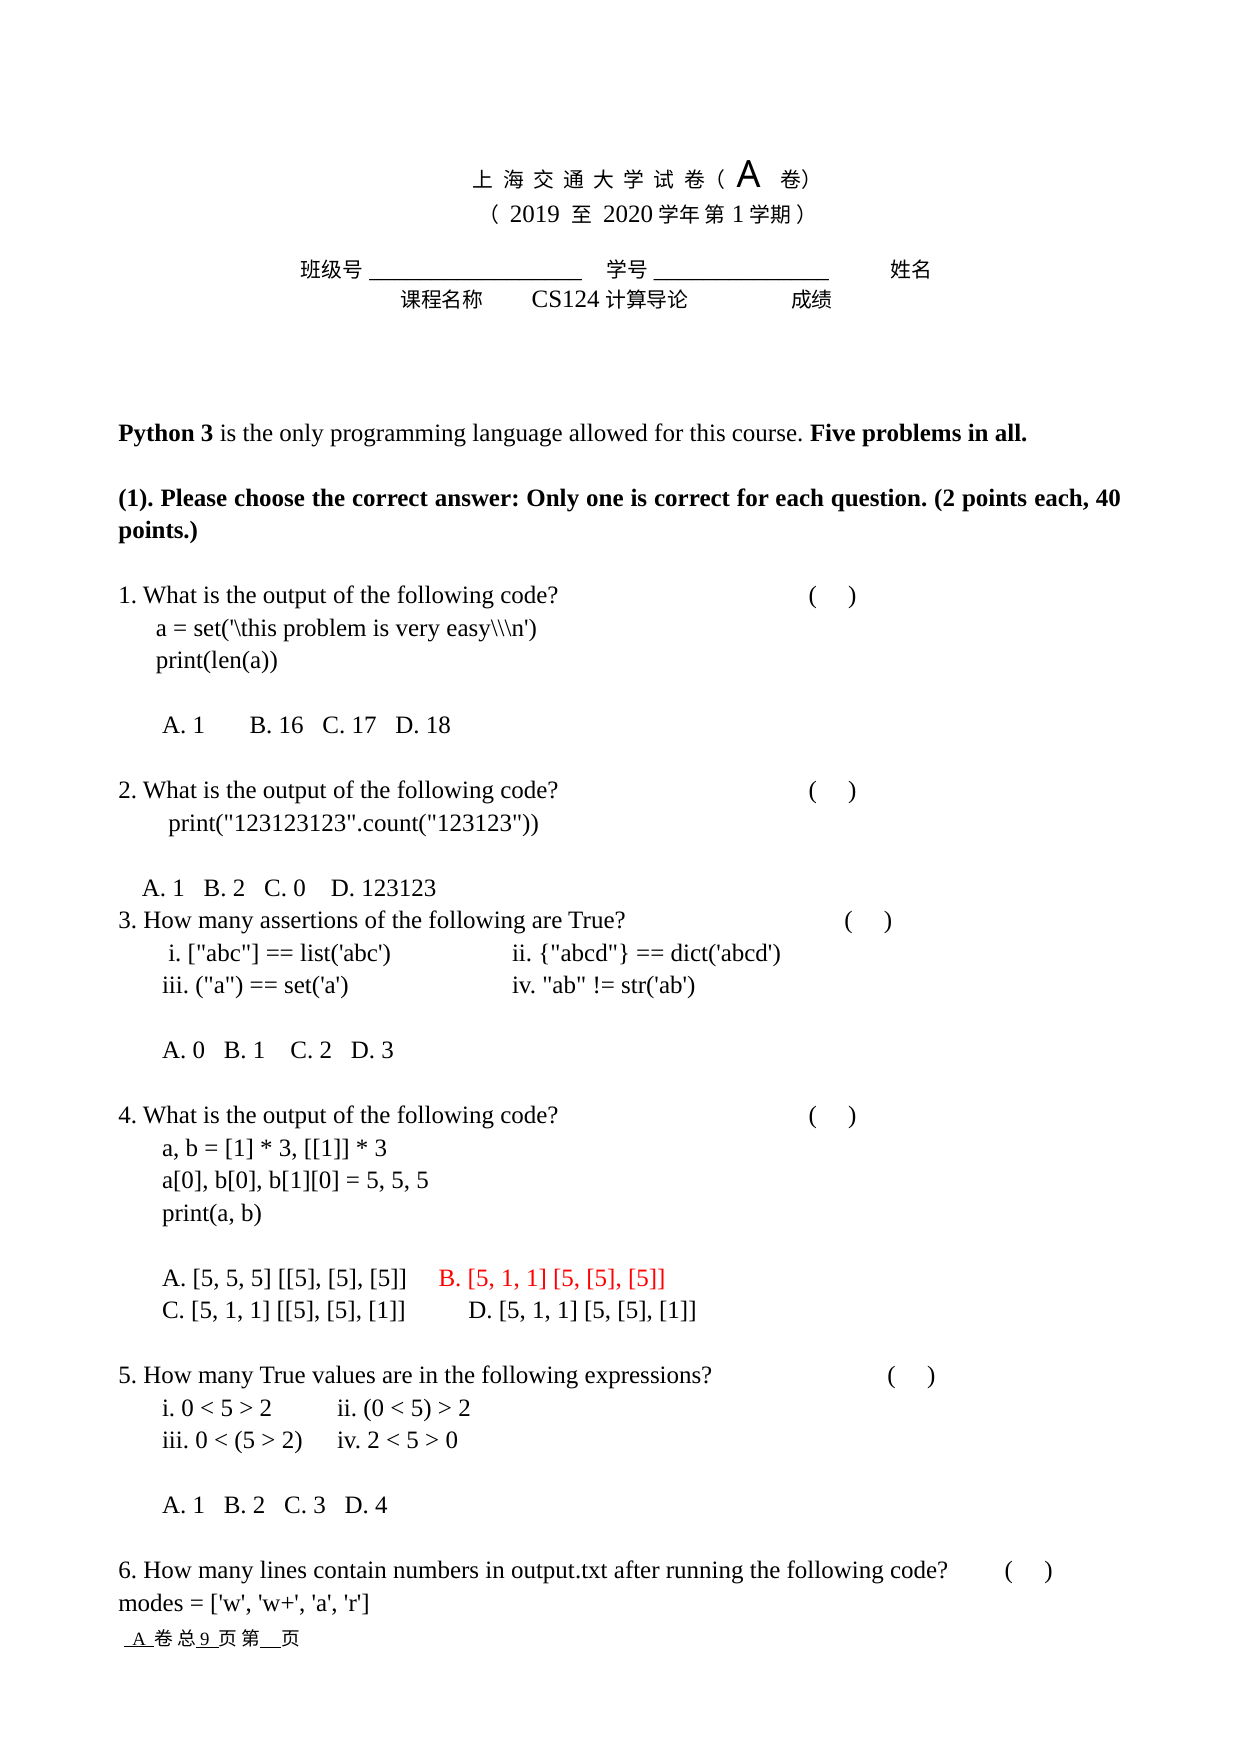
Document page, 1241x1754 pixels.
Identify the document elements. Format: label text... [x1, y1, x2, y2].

text iii. ("a") == set('a') iv. "ab" != str('ab') [118, 968, 1122, 1001]
text Python 3 is the only programming language allowed for this course. Five problems in all. [118, 416, 1122, 448]
text i. ["abc"] == list('abc') ii. {"abcd"} == dict('abcd') [118, 936, 1122, 968]
text i. 0 < 5 > 2 ii. (0 < 5) > 2 [118, 1391, 1122, 1423]
text A. [5, 5, 5] [[5], [5], [5]] B. [5, 1, 1] [5, [5], [5]] [118, 1261, 1122, 1293]
text 3. How many assertions of the following are True? ( ) [118, 903, 1122, 936]
text C. [5, 1, 1] [[5], [5], [1]] D. [5, 1, 1] [5, [5], [1]] [118, 1293, 1122, 1326]
text a, b = [1] * 3, [[1]] * 3 [118, 1131, 1122, 1163]
text A. 1 B. 2 C. 0 D. 123123 [118, 871, 1122, 903]
text print("123123123".count("123123")) [118, 806, 1122, 838]
text modes = ['w', 'w+', 'a', 'r'] [118, 1586, 1122, 1618]
text A. 1 B. 16 C. 17 D. 18 [118, 708, 1122, 741]
text print(a, b) [118, 1196, 1122, 1228]
text iii. 0 < (5 > 2) iv. 2 < 5 > 0 [118, 1423, 1122, 1456]
text a[0], b[0], b[1][0] = 5, 5, 5 [118, 1163, 1122, 1196]
text a = set('\this problem is very easy\\\n') [118, 611, 1122, 643]
text 6. How many lines contain numbers in output.txt after running the following code? ( ) [118, 1553, 1122, 1586]
text (1). Please choose the correct answer: Only one is correct for each question. (2 points each, 40 points.) [118, 481, 1122, 546]
text 5. How many True values are in the following expressions? ( ) [118, 1358, 1122, 1391]
text 2. What is the output of the following code? ( ) [118, 773, 1122, 806]
text 4. What is the output of the following code? ( ) [118, 1098, 1122, 1131]
text A. 1 B. 2 C. 3 D. 4 [118, 1488, 1122, 1521]
text 1. What is the output of the following code? ( ) [118, 578, 1122, 611]
text print(len(a)) [118, 643, 1122, 676]
text A. 0 B. 1 C. 2 D. 3 [118, 1033, 1122, 1066]
